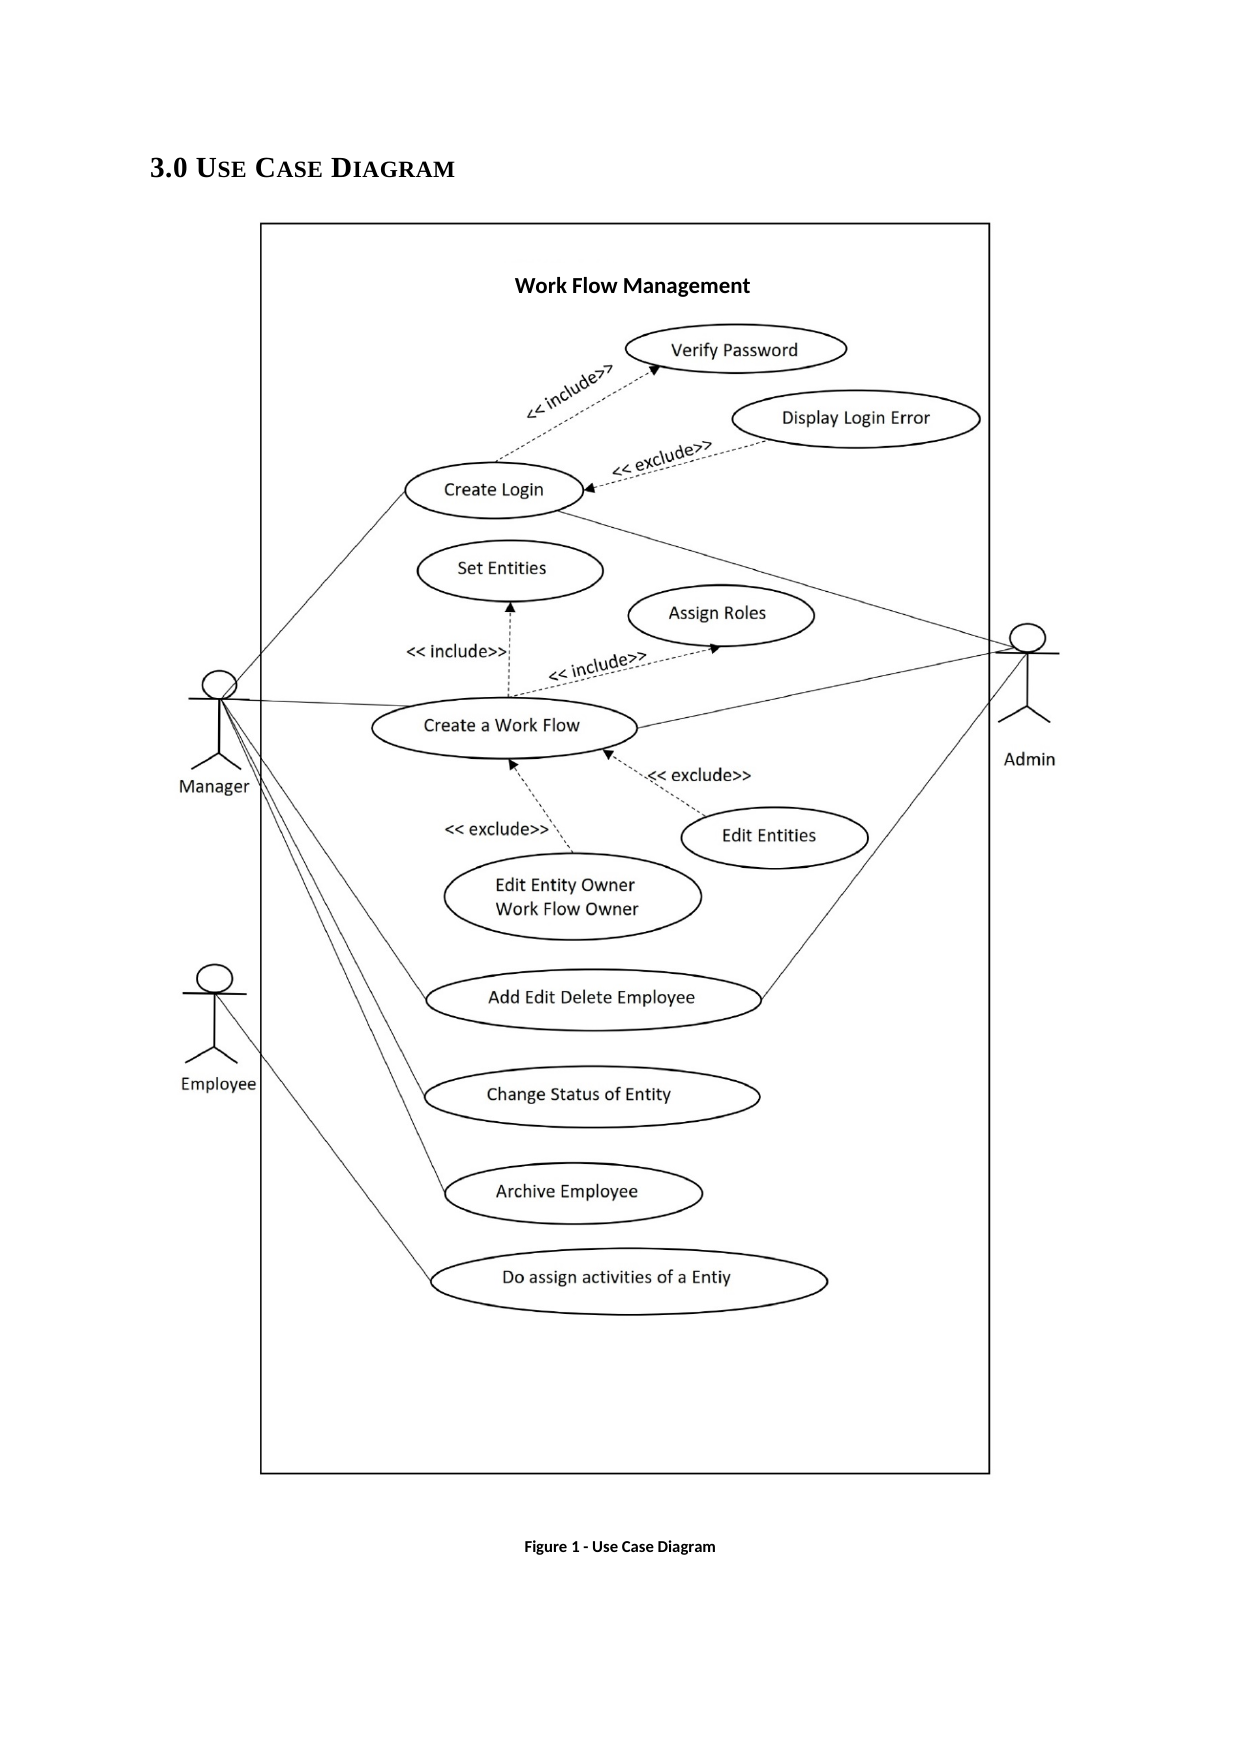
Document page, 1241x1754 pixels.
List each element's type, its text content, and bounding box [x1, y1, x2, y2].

picture [150, 215, 1089, 1487]
subtitle 3.0 Use Case Diagram [150, 150, 1090, 183]
text Figure 1 - Use Case Diagram [150, 1537, 1090, 1557]
